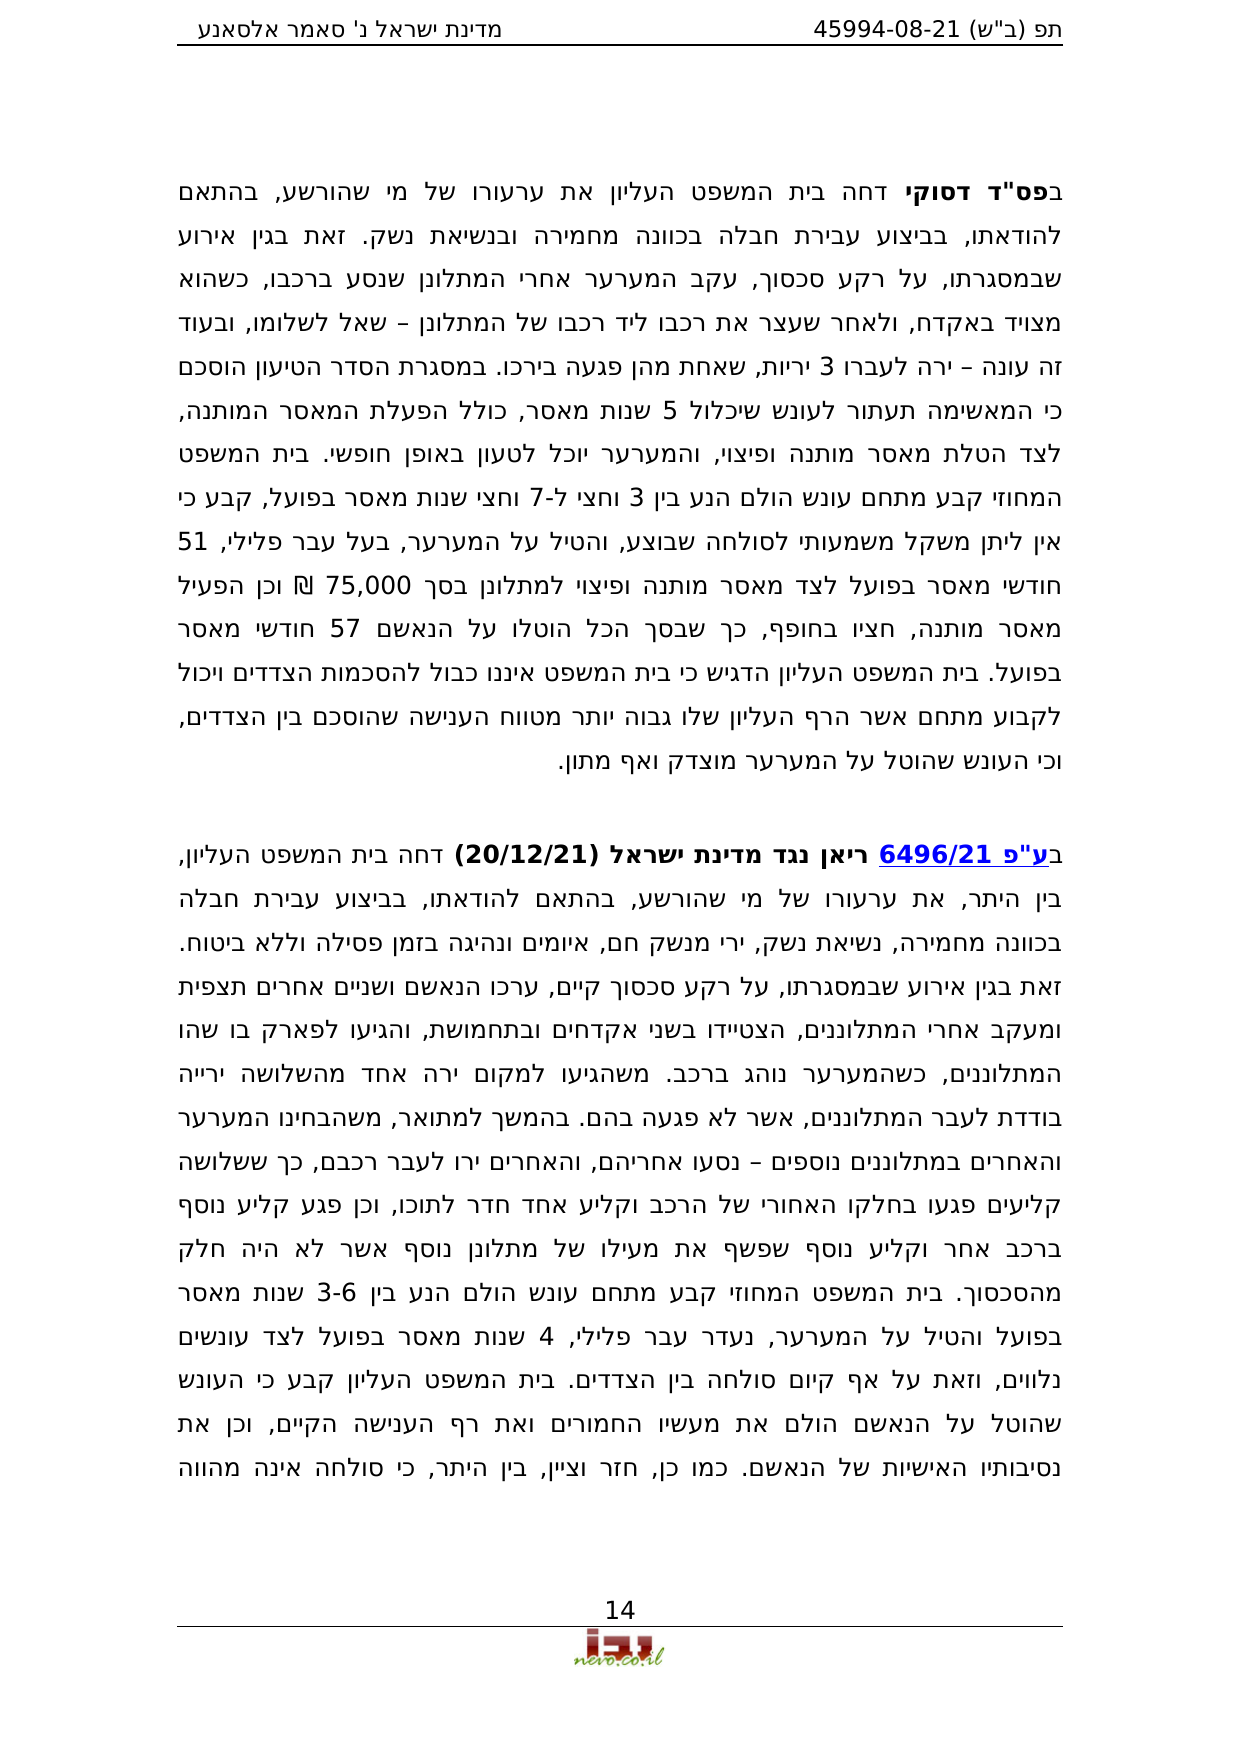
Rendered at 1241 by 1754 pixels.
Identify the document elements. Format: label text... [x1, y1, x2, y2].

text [177, 841, 1063, 1482]
picture [574, 1628, 666, 1667]
text בפס"ד דסוקי דחה בית המשפט העליון את ערעורו של מי שהורשע, בהתאם להודאתו, בביצוע עבירת חבלה בכוונה מחמירה ובנשיאת נשק. זאת בגין אירוע שבמסגרתו, על רקע סכסוך, עקב המערער אחרי המתלונן שנסע ברכבו, כשהוא מצויד באקדח, ולאחר שעצר את רכבו ליד רכבו של המתלונן – שאל לשלומו, ובעוד זה עונה – ירה לעברו 3 יריות, שאחת מהן פגעה בירכו. במסגרת הסדר הטיעון הוסכם כי המאשימה תעתור לעונש שיכלול 5 שנות מאסר, כולל הפעלת המאסר המותנה, לצד הטלת מאסר מותנה ופיצוי, והמערער יוכל לטעון באופן חופשי. בית המשפט המחוזי קבע מתחם עונש הולם הנע בין 3 וחצי ל-7 וחצי שנות מאסר בפועל, קבע כי אין ליתן משקל משמעותי לסולחה שבוצע, והטיל על המערער, בעל עבר פלילי, 51 חודשי מאסר בפועל לצד מאסר מותנה ופיצוי למתלונן בסך 75,000 ₪ וכן הפעיל מאסר מותנה, חציו בחופף, כך שבסך הכל הוטלו על הנאשם 57 חודשי מאסר בפועל. בית המשפט העליון הדגיש כי בית המשפט איננו כבול להסכמות הצדדים ויכול לקבוע מתחם אשר הרף העליון שלו גבוה יותר מטווח הענישה שהוסכם בין הצדדים, וכי העונש שהוטל על המערער מוצדק ואף מתון. [177, 177, 1063, 775]
